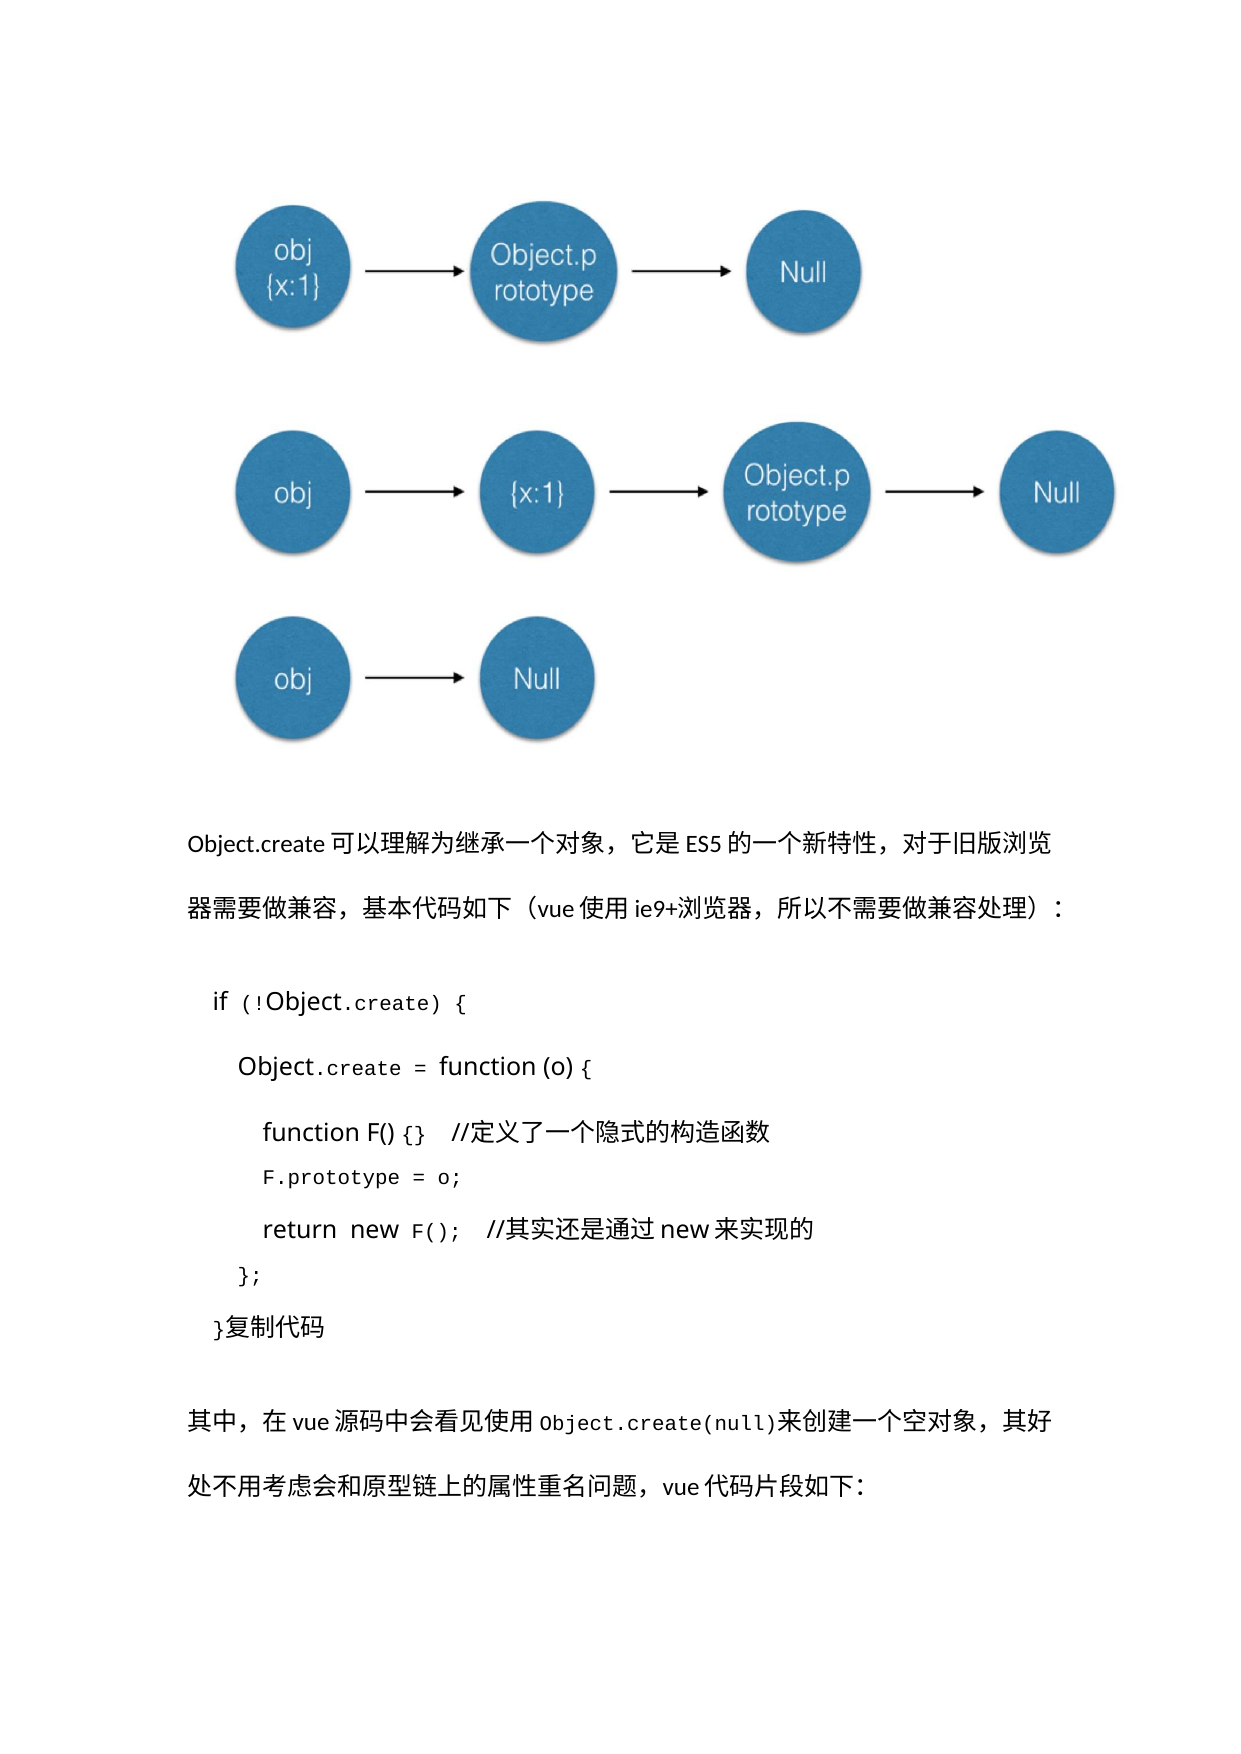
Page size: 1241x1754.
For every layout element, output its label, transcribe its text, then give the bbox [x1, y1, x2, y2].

text if (!Object.create) { [187, 968, 1053, 1033]
text }; [187, 1260, 1053, 1293]
text function F() {} //定义了一个隐式的构造函数 [187, 1098, 1053, 1163]
text return new F(); //其实还是通过new来实现的 [187, 1195, 1053, 1260]
text Object.create = function (o) { [187, 1033, 1053, 1098]
text F.prototype = o; [187, 1163, 1053, 1195]
picture [187, 170, 1241, 772]
text Object.create可以理解为继承一个对象，它是ES5的一个新特性，对于旧版浏览器需要做兼容，基本代码如下（vue使用ie9+浏览器，所以不需要做兼容处理）： [187, 809, 1053, 939]
text 其中，在vue源码中会看见使用Object.create(null)来创建一个空对象，其好处不用考虑会和原型链上的属性重名问题，vue代码片段如下： [187, 1387, 1053, 1517]
text }复制代码 [187, 1293, 1053, 1358]
